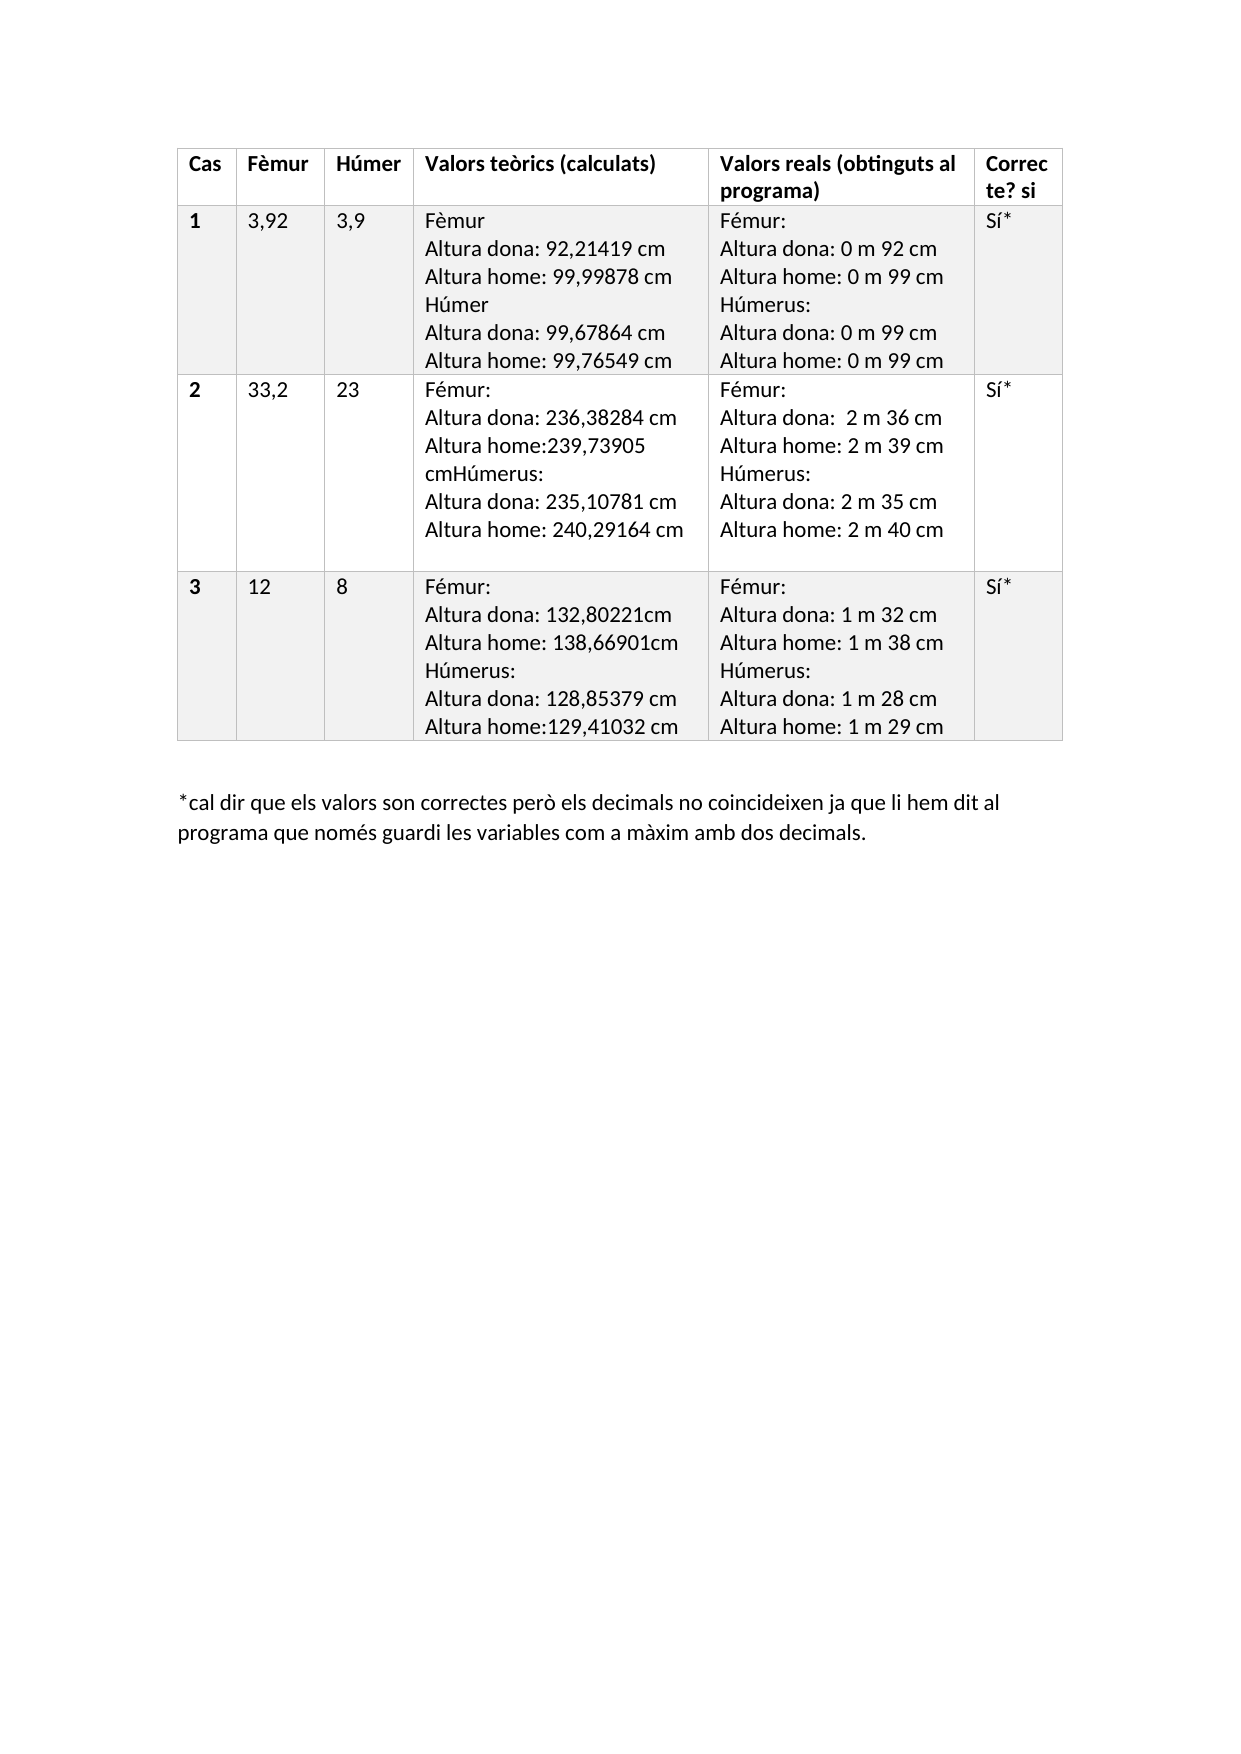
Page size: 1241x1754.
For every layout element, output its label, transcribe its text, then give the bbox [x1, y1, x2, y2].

table_header Fèmur [237, 149, 324, 205]
table_cell 3,92 [237, 206, 324, 374]
table_cell 12 [237, 572, 324, 740]
table_cell Fémur: Altura dona: 236,38284 cm Altura home:239,73905 cmHúmerus: Altura dona: 235,10781 cm Altura home: 240,29164 cm [414, 375, 708, 571]
table_cell Sí* [975, 206, 1062, 374]
table_cell 1 [178, 206, 236, 374]
table_cell Fémur: Altura dona: 2 m 36 cm Altura home: 2 m 39 cm Húmerus: Altura dona: 2 m 35 cm Altura home: 2 m 40 cm [709, 375, 974, 571]
table_cell 3,9 [325, 206, 413, 374]
table_cell 3 [178, 572, 236, 740]
table_header Valors teòrics (calculats) [414, 149, 708, 205]
text *cal dir que els valors son correctes però els decimals no coincideixen ja que li hem dit al programa que només guardi les variables com a màxim amb dos decimals. [177, 788, 1063, 846]
table_cell Fèmur Altura dona: 92,21419 cm Altura home: 99,99878 cm Húmer Altura dona: 99,67864 cm Altura home: 99,76549 cm [414, 206, 708, 374]
table_cell Fémur: Altura dona: 1 m 32 cm Altura home: 1 m 38 cm Húmerus: Altura dona: 1 m 28 cm Altura home: 1 m 29 cm [709, 572, 974, 740]
table_header Húmer [325, 149, 413, 205]
table_cell 2 [178, 375, 236, 571]
table_cell Fémur: Altura dona: 0 m 92 cm Altura home: 0 m 99 cm Húmerus: Altura dona: 0 m 99 cm Altura home: 0 m 99 cm [709, 206, 974, 374]
table_cell Sí* [975, 375, 1062, 571]
table_cell 33,2 [237, 375, 324, 571]
table_cell Fémur: Altura dona: 132,80221cm Altura home: 138,66901cm Húmerus: Altura dona: 128,85379 cm Altura home:129,41032 cm [414, 572, 708, 740]
table_cell Sí* [975, 572, 1062, 740]
table_header Correcte? si [975, 149, 1062, 205]
table_header Valors reals (obtinguts al programa) [709, 149, 974, 205]
table_header Cas [178, 149, 236, 205]
table_cell 23 [325, 375, 413, 571]
table_cell 8 [325, 572, 413, 740]
